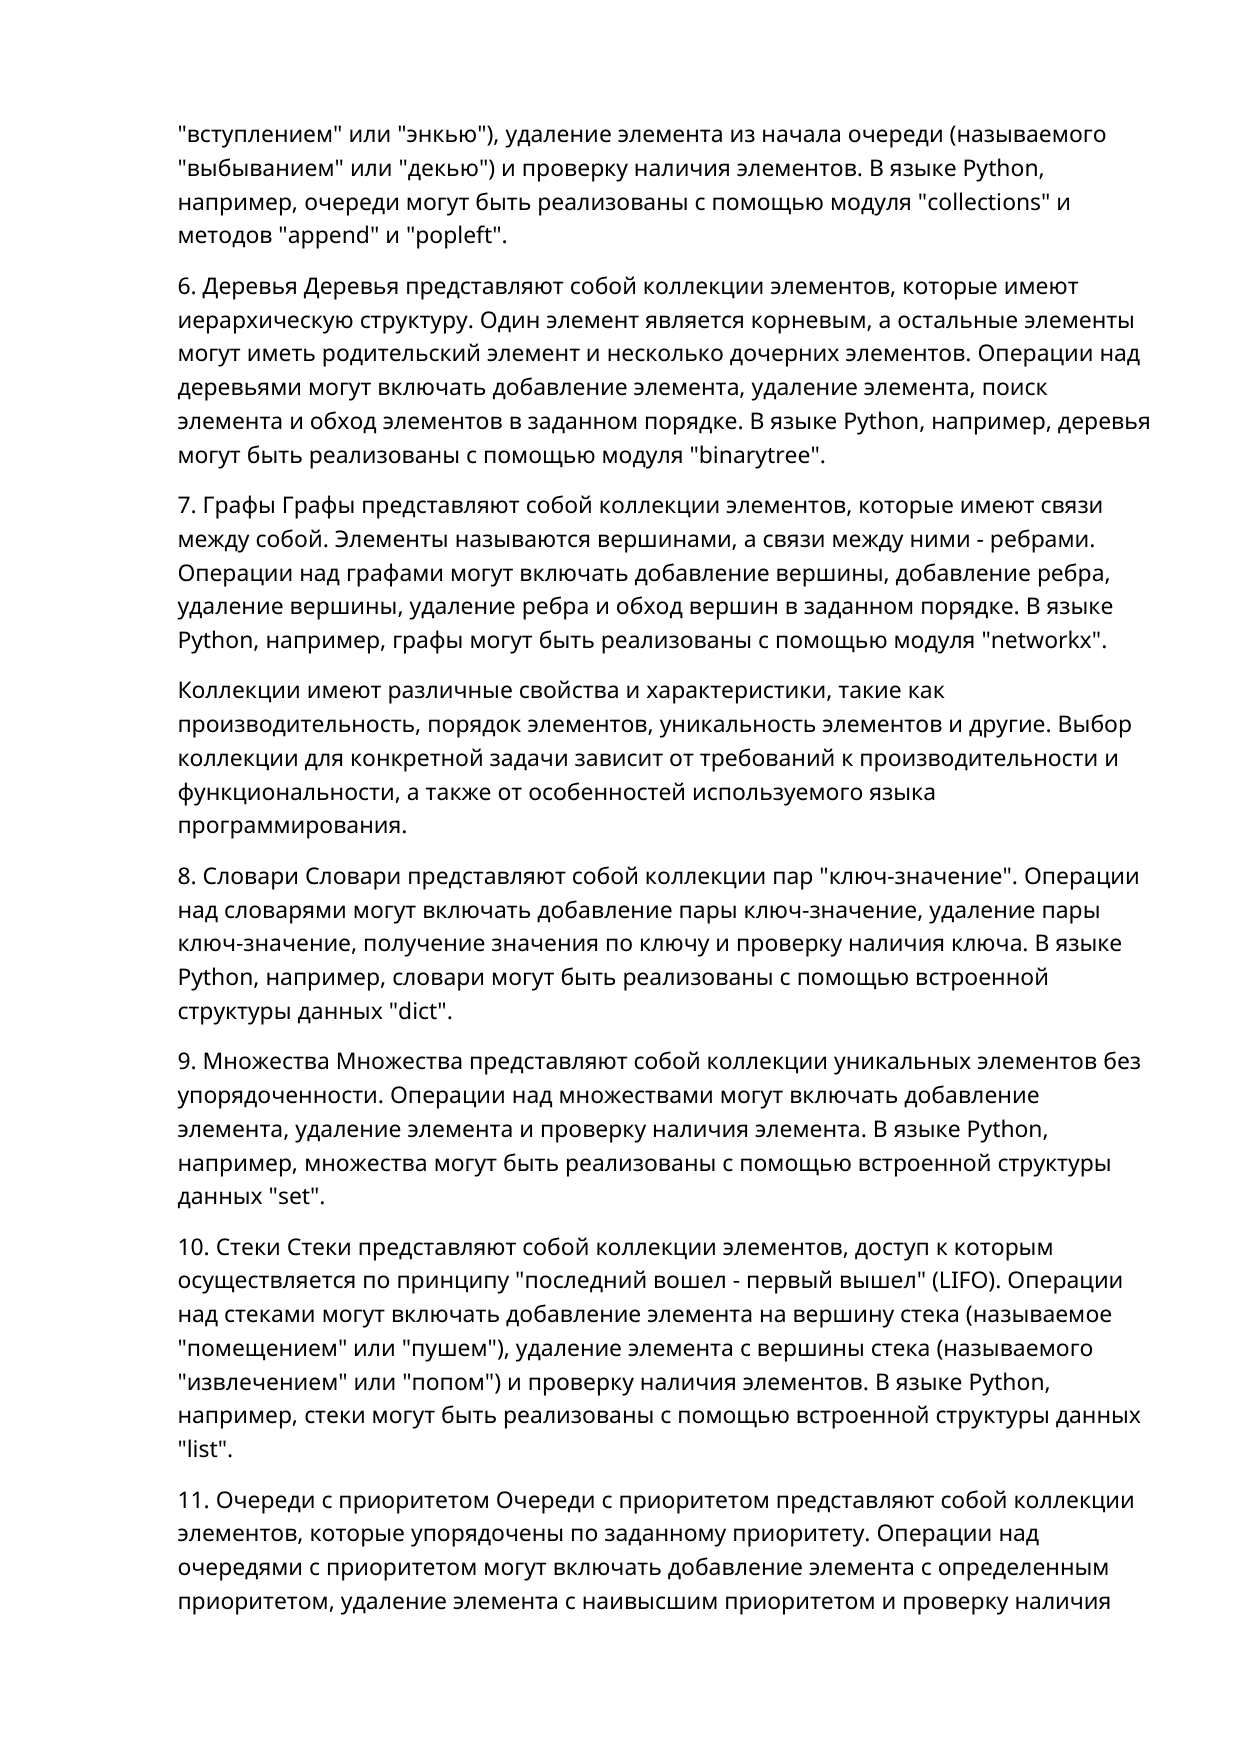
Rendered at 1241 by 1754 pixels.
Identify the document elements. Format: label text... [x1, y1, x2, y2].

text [177, 1483, 1152, 1616]
text 10. Стеки Стеки представляют собой коллекции элементов, доступ к которым осуществляется по принципу "последний вошел - первый вышел" (LIFO). Операции над стеками могут включать добавление элемента на вершину стека (называемое "помещением" или "пушем"), удаление элемента с вершины стека (называемого "извлечением" или "попом") и проверку наличия элементов. В языке Python, например, стеки могут быть реализованы с помощью встроенной структуры данных "list". [177, 1231, 1152, 1464]
text 7. Графы Графы представляют собой коллекции элементов, которые имеют связи между собой. Элементы называются вершинами, а связи между ними - ребрами. Операции над графами могут включать добавление вершины, добавление ребра, удаление вершины, удаление ребра и обход вершин в заданном порядке. В языке Python, например, графы могут быть реализованы с помощью модуля "networkx". [177, 489, 1152, 655]
text 8. Словари Словари представляют собой коллекции пар "ключ-значение". Операции над словарями могут включать добавление пары ключ-значение, удаление пары ключ-значение, получение значения по ключу и проверку наличия ключа. В языке Python, например, словари могут быть реализованы с помощью встроенной структуры данных "dict". [177, 860, 1152, 1026]
text 9. Множества Множества представляют собой коллекции уникальных элементов без упорядоченности. Операции над множествами могут включать добавление элемента, удаление элемента и проверку наличия элемента. В языке Python, например, множества могут быть реализованы с помощью встроенной структуры данных "set". [177, 1045, 1152, 1211]
text 6. Деревья Деревья представляют собой коллекции элементов, которые имеют иерархическую структуру. Один элемент является корневым, а остальные элементы могут иметь родительский элемент и несколько дочерних элементов. Операции над деревьями могут включать добавление элемента, удаление элемента, поиск элемента и обход элементов в заданном порядке. В языке Python, например, деревья могут быть реализованы с помощью модуля "binarytree". [177, 270, 1152, 470]
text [177, 118, 1152, 251]
text Коллекции имеют различные свойства и характеристики, такие как производительность, порядок элементов, уникальность элементов и другие. Выбор коллекции для конкретной задачи зависит от требований к производительности и функциональности, а также от особенностей используемого языка программирования. [177, 674, 1152, 841]
